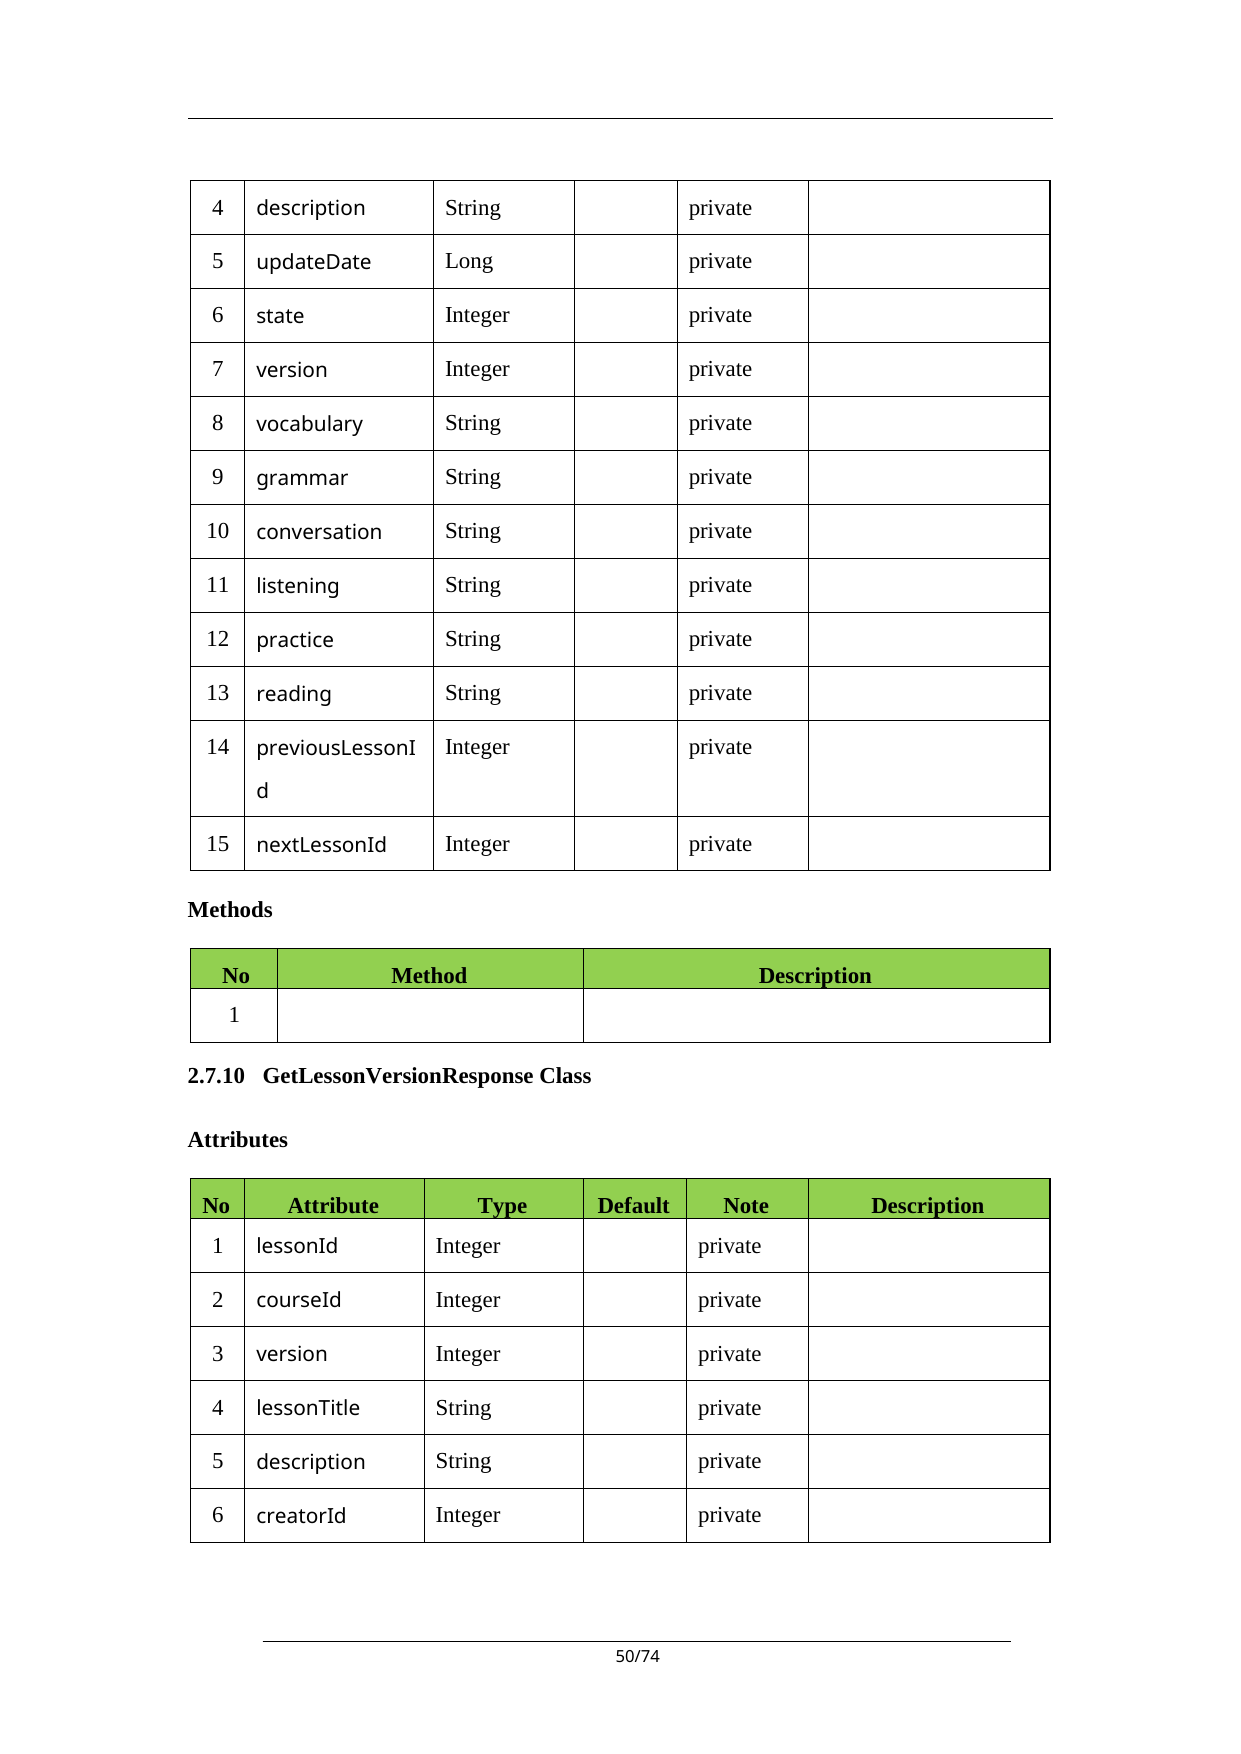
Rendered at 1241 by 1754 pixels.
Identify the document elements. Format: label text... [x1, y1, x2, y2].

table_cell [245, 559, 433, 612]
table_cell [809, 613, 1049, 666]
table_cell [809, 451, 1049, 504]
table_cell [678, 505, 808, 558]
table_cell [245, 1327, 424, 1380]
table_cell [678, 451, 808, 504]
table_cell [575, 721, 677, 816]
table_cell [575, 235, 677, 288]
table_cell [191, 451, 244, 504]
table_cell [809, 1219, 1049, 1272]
subtitle Attributes [187, 1126, 1053, 1153]
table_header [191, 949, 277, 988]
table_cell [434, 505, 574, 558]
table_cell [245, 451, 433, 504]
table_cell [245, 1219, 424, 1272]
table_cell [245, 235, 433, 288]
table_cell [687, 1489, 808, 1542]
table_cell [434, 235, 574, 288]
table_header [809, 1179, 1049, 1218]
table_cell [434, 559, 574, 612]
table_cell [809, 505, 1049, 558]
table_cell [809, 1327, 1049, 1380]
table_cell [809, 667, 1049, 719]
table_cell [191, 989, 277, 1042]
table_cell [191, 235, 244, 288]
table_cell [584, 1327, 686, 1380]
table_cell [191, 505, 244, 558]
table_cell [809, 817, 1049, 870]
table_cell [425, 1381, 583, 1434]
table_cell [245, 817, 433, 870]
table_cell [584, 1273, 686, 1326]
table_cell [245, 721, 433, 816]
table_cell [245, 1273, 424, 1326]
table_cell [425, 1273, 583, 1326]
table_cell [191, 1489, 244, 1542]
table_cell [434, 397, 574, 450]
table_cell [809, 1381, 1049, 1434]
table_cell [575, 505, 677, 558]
subtitle GetLessonVersionResponse Class [187, 1062, 1053, 1088]
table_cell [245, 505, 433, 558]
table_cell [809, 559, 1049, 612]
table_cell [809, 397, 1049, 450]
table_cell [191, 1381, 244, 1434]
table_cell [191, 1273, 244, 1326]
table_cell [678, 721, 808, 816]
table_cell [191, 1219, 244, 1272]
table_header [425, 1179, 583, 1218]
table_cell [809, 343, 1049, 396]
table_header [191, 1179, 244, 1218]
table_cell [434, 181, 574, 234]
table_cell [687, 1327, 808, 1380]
subtitle Methods [187, 896, 1053, 922]
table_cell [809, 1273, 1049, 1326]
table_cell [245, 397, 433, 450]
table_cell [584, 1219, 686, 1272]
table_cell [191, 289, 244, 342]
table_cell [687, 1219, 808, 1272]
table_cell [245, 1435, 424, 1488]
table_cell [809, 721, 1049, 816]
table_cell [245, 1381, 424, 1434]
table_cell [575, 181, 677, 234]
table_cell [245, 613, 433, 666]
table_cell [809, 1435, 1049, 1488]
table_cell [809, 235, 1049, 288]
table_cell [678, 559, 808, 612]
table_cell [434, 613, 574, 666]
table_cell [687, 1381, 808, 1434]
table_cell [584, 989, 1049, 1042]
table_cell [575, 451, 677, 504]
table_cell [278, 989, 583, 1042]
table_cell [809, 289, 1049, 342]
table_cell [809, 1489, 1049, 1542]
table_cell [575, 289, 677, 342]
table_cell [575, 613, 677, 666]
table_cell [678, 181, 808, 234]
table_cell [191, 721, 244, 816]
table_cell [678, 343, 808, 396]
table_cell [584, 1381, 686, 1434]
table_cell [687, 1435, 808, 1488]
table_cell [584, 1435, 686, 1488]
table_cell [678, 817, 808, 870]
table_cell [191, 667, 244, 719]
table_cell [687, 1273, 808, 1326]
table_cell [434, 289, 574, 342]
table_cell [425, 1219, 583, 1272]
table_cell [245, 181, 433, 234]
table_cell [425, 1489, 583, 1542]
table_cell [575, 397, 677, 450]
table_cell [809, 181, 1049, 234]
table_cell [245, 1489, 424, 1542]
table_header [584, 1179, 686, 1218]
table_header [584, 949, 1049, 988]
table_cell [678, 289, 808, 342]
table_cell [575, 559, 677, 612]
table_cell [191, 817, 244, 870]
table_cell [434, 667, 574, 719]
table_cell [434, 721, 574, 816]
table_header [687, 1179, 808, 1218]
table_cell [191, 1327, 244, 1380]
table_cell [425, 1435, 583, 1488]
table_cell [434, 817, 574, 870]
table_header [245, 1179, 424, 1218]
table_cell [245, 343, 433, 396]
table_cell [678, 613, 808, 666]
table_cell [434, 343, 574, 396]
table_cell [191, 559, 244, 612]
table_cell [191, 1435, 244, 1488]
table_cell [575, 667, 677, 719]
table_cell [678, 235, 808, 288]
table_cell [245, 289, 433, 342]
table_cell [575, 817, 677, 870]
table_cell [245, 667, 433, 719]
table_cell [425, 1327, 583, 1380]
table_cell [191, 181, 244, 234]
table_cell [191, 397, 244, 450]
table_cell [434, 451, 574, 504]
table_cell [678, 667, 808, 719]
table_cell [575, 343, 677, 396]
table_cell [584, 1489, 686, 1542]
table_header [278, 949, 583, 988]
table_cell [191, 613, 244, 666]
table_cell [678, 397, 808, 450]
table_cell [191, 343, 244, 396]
